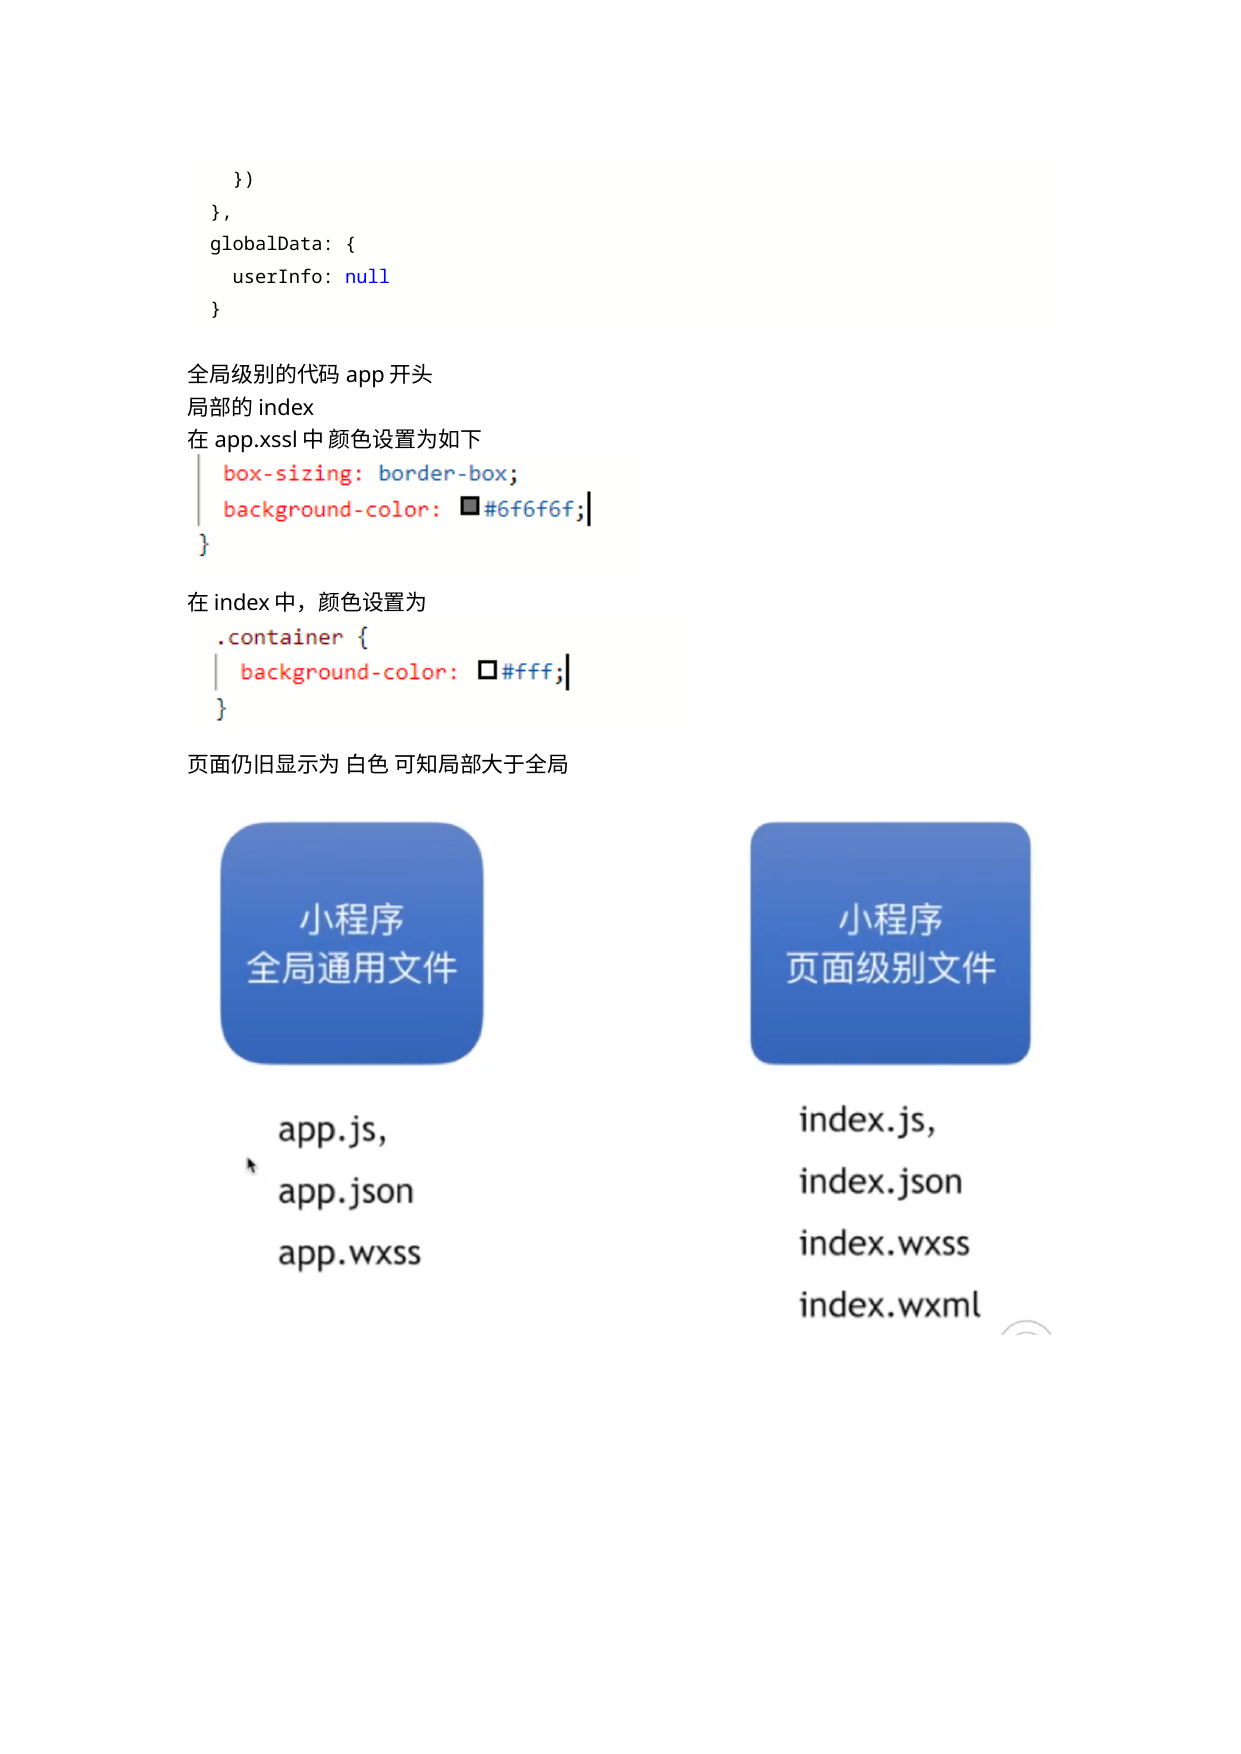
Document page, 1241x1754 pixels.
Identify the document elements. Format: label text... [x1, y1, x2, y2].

text } [187, 292, 1053, 324]
text 在index中，颜色设置为 [187, 584, 1053, 617]
picture [187, 779, 1053, 1335]
picture [187, 454, 644, 572]
text 全局级别的代码 app开头 [187, 357, 1053, 389]
picture [187, 617, 689, 724]
text }) [187, 162, 1053, 194]
text 页面仍旧显示为 白色 可知局部大于全局 [187, 747, 1053, 779]
text 在 app.xssl中 颜色设置为如下 [187, 422, 1053, 454]
text globalData: { [187, 227, 1053, 259]
text }, [187, 194, 1053, 227]
text 局部的 index [187, 389, 1053, 422]
text userInfo: null [187, 259, 1053, 292]
